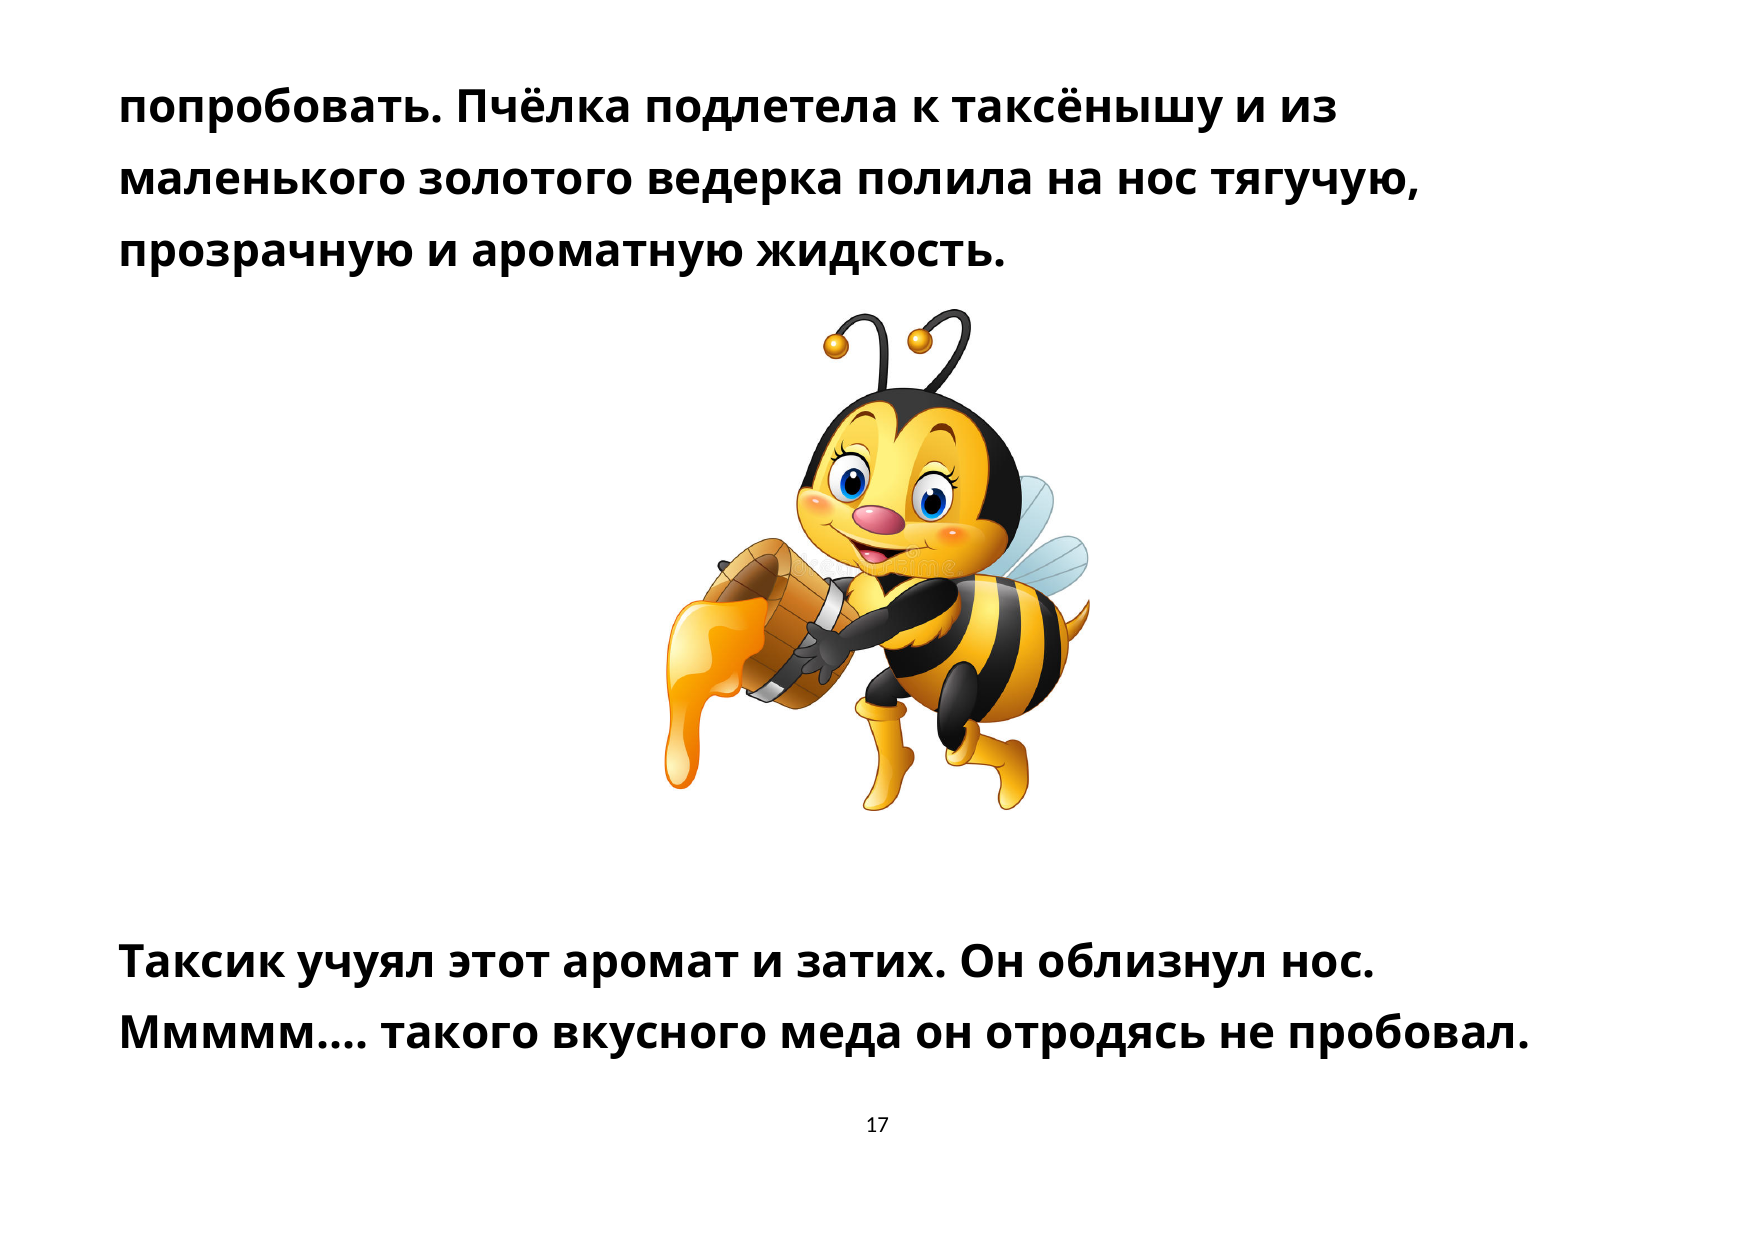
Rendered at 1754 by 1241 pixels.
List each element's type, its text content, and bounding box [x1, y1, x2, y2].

picture [664, 309, 1090, 811]
text Таксик учуял этот аромат и затих. Он облизнул нос. Ммммм.... такого вкусного меда он отродясь не пробовал. [118, 928, 1636, 1062]
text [118, 74, 1636, 279]
